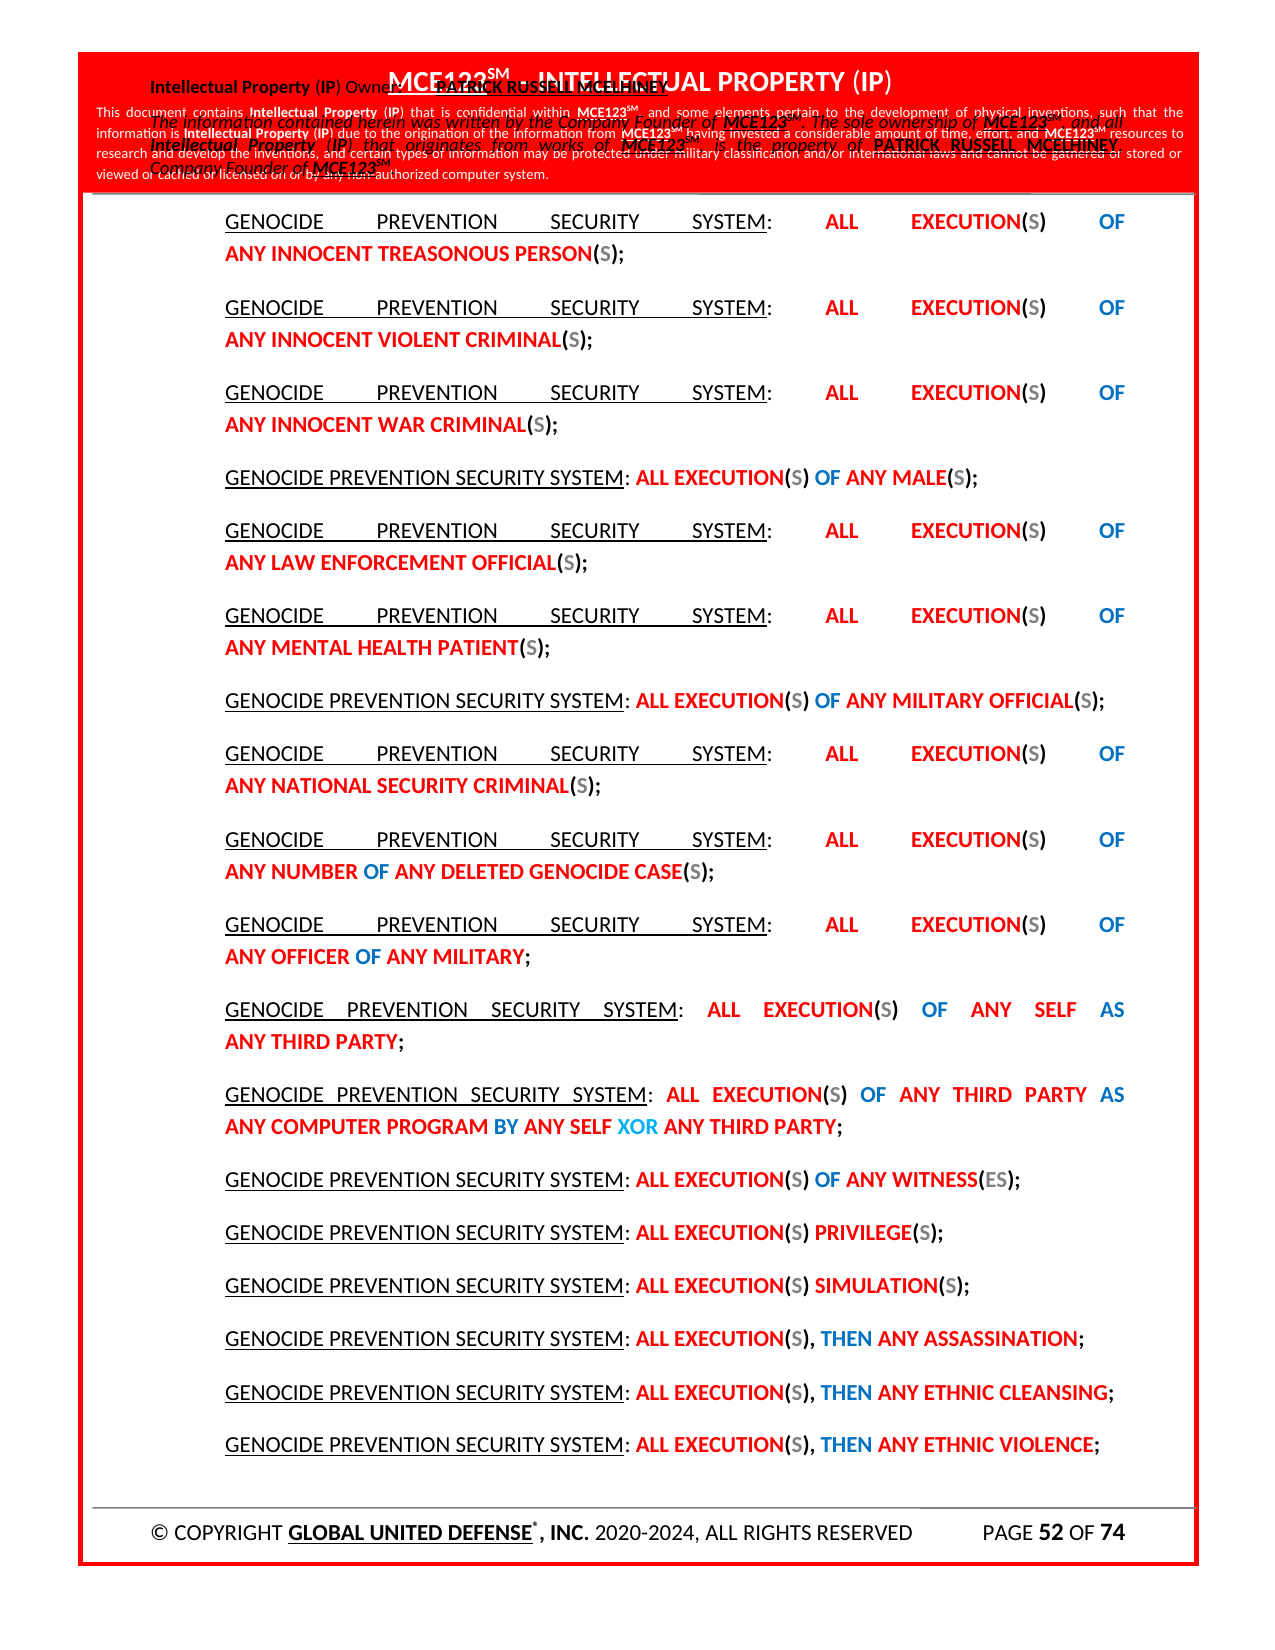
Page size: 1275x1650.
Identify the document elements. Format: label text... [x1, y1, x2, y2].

text GENOCIDE PREVENTION SECURITY SYSTEM: ALL EXECUTION(S) OF ANY WITNESS(ES); [225, 1166, 1125, 1193]
text GENOCIDE PREVENTION SECURITY SYSTEM: ALL EXECUTION(S), THEN ANY ETHNIC CLEANSING; [225, 1378, 1125, 1406]
text GENOCIDE PREVENTION SECURITY SYSTEM: ALL EXECUTION(S) SIMULATION(S); [225, 1272, 1125, 1299]
text GENOCIDE PREVENTION SECURITY SYSTEM: ALL EXECUTION(S) OF ANY LAW ENFORCEMENT OFFICIAL(S); [225, 516, 1125, 576]
text GENOCIDE PREVENTION SECURITY SYSTEM: ALL EXECUTION(S) PRIVILEGE(S); [225, 1218, 1125, 1247]
text GENOCIDE PREVENTION SECURITY SYSTEM: ALL EXECUTION(S), THEN ANY ETHNIC VIOLENCE; [225, 1431, 1125, 1459]
text GENOCIDE PREVENTION SECURITY SYSTEM: ALL EXECUTION(S) OF ANY MALE(S); [225, 463, 1125, 491]
text GENOCIDE PREVENTION SECURITY SYSTEM: ALL EXECUTION(S) OF ANY OFFICER OF ANY MILITARY; [225, 910, 1125, 970]
text GENOCIDE PREVENTION SECURITY SYSTEM: ALL EXECUTION(S) OF ANY INNOCENT WAR CRIMINAL(S); [225, 378, 1125, 438]
text GENOCIDE PREVENTION SECURITY SYSTEM: ALL EXECUTION(S) OF ANY MENTAL HEALTH PATIENT(S); [225, 601, 1125, 661]
text GENOCIDE PREVENTION SECURITY SYSTEM: ALL EXECUTION(S) OF ANY INNOCENT TREASONOUS PERSON(S); [225, 207, 1125, 268]
text GENOCIDE PREVENTION SECURITY SYSTEM: ALL EXECUTION(S), THEN ANY ASSASSINATION; [225, 1324, 1125, 1353]
text GENOCIDE PREVENTION SECURITY SYSTEM: ALL EXECUTION(S) OF ANY THIRD PARTY AS ANY COMPUTER PROGRAM BY ANY SELF XOR ANY THIRD PARTY; [225, 1080, 1125, 1141]
text GENOCIDE PREVENTION SECURITY SYSTEM: ALL EXECUTION(S) OF ANY NATIONAL SECURITY CRIMINAL(S); [225, 739, 1125, 800]
text GENOCIDE PREVENTION SECURITY SYSTEM: ALL EXECUTION(S) OF ANY SELF AS ANY THIRD PARTY; [225, 995, 1125, 1055]
text GENOCIDE PREVENTION SECURITY SYSTEM: ALL EXECUTION(S) OF ANY INNOCENT VIOLENT CRIMINAL(S); [225, 293, 1125, 353]
text GENOCIDE PREVENTION SECURITY SYSTEM: ALL EXECUTION(S) OF ANY NUMBER OF ANY DELETED GENOCIDE CASE(S); [225, 825, 1125, 885]
text GENOCIDE PREVENTION SECURITY SYSTEM: ALL EXECUTION(S) OF ANY MILITARY OFFICIAL(S); [225, 686, 1125, 714]
